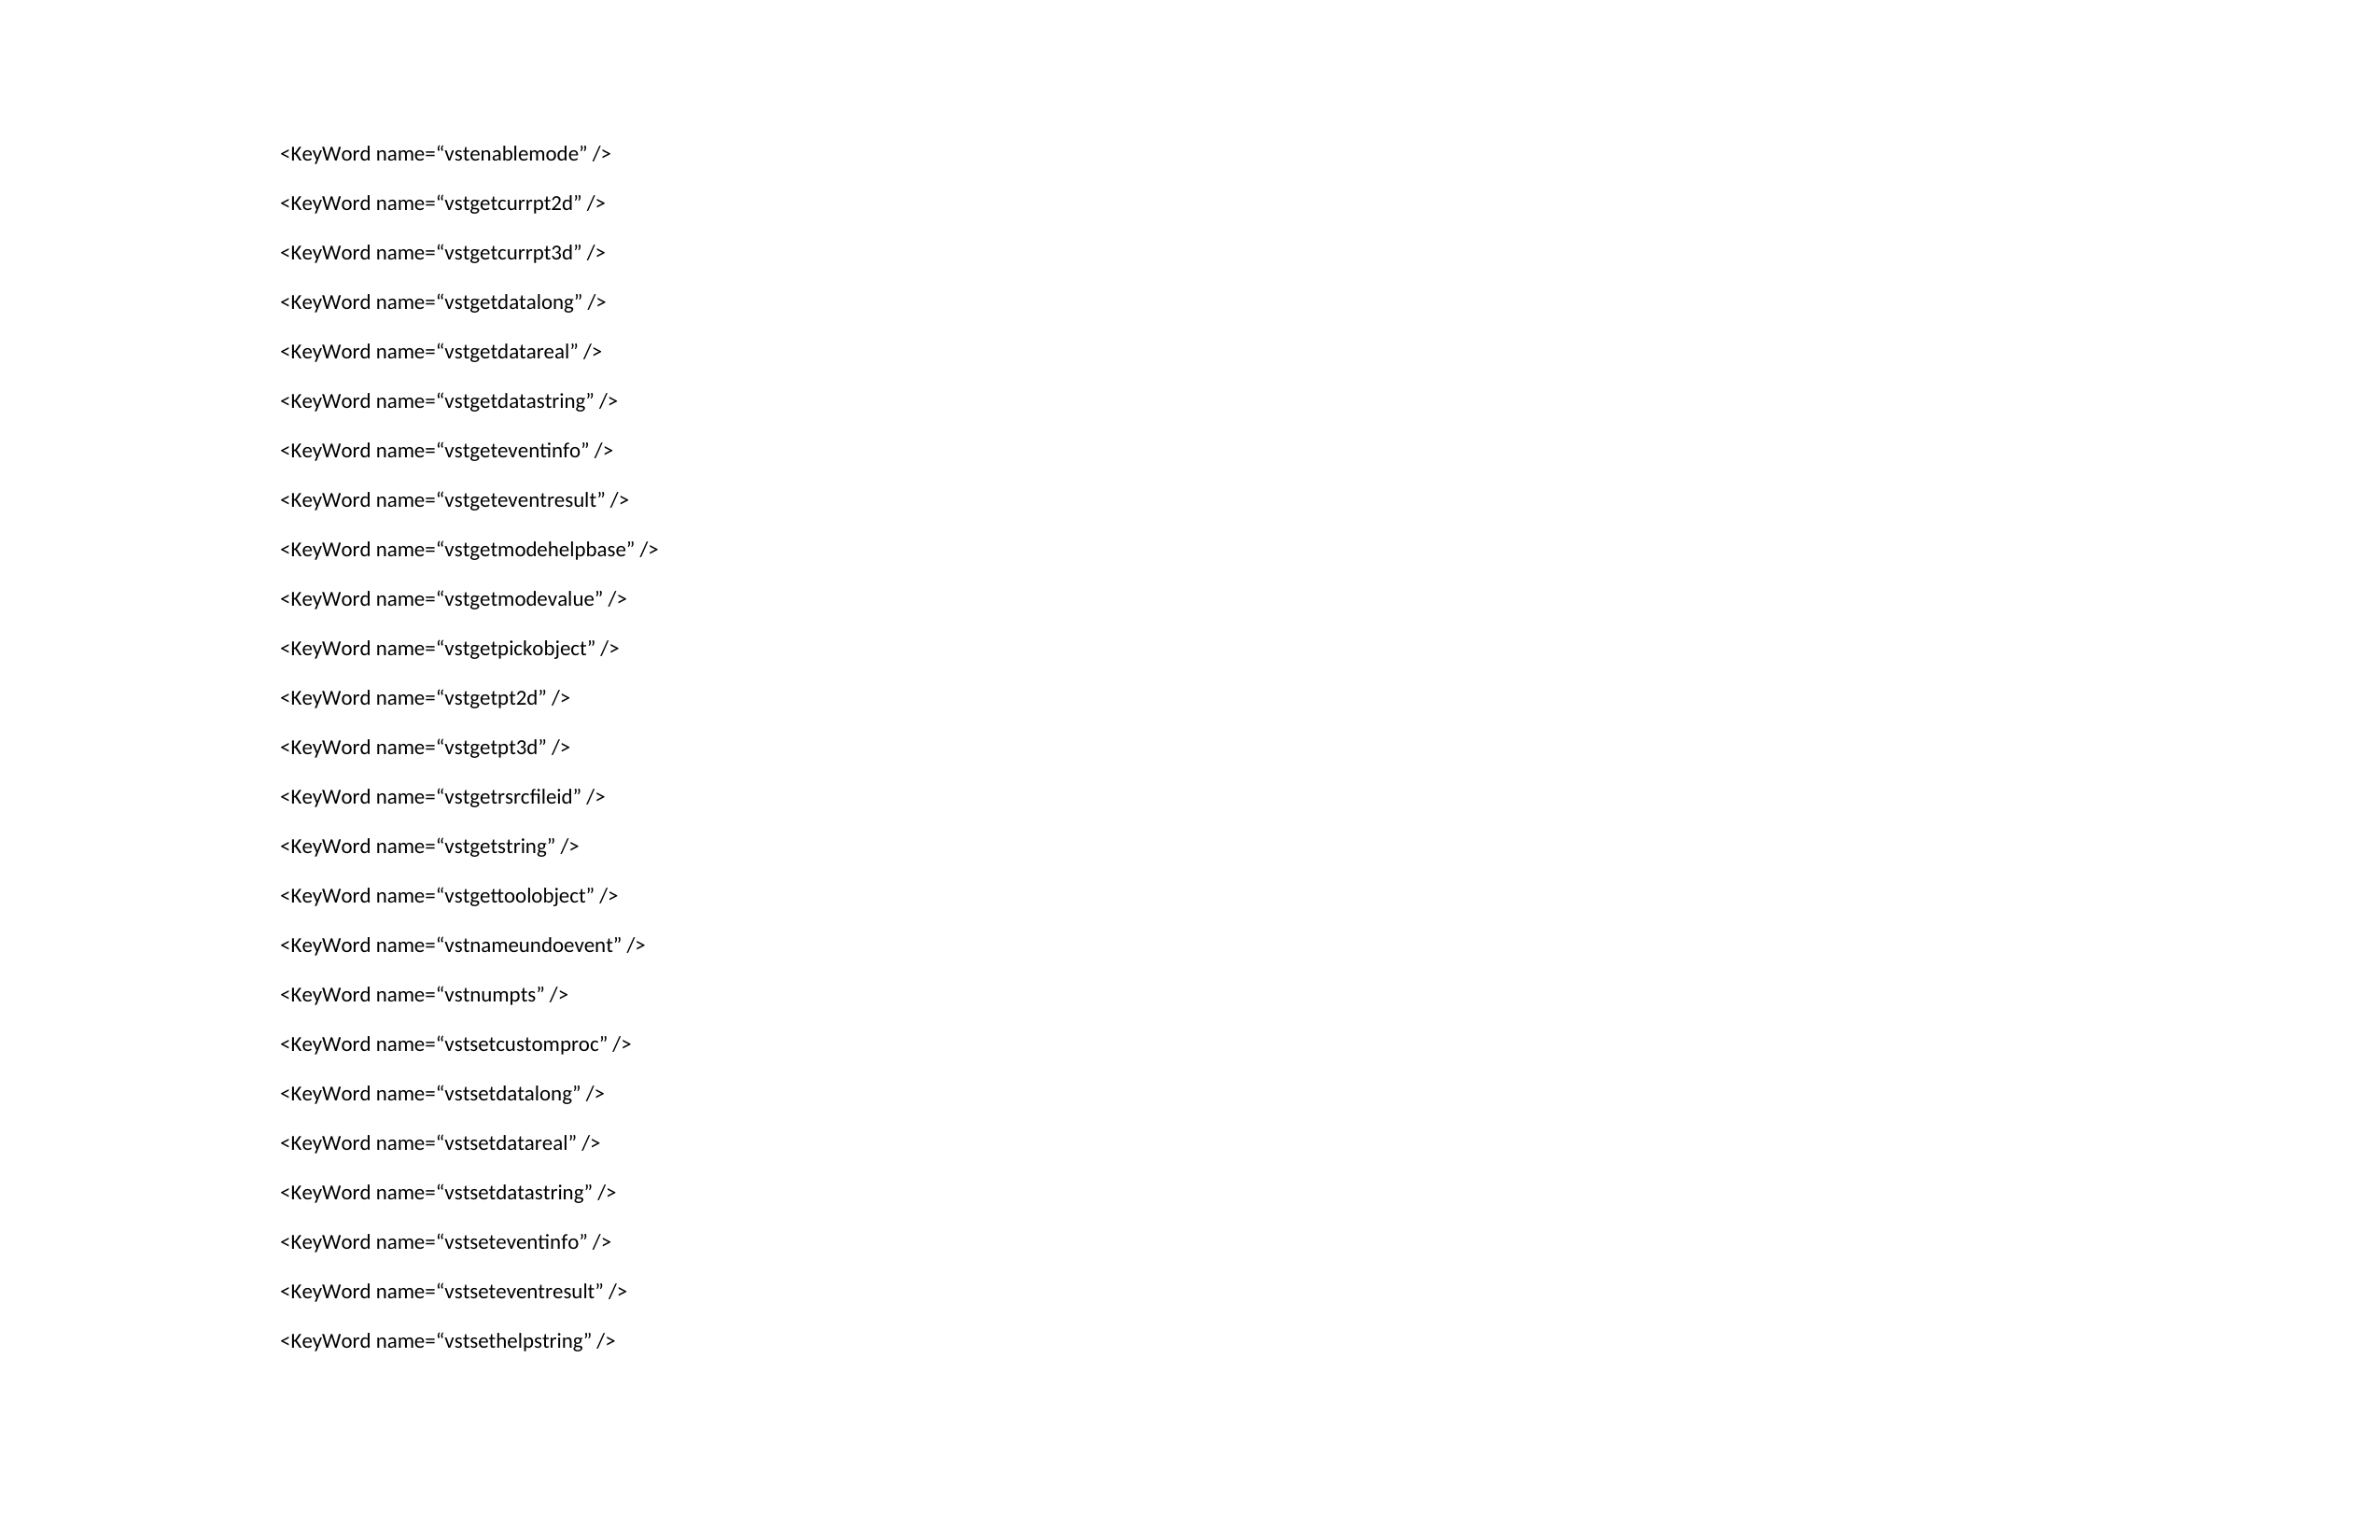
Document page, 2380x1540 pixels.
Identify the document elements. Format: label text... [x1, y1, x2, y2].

text <KeyWord name=“vstgetmodehelpbase” /> [140, 536, 2240, 562]
text <KeyWord name=“vstsetdatalong” /> [140, 1080, 2240, 1106]
text <KeyWord name=“vstgetpt3d” /> [140, 734, 2240, 760]
text <KeyWord name=“vstgettoolobject” /> [140, 882, 2240, 908]
text <KeyWord name=“vstsetdatareal” /> [140, 1129, 2240, 1155]
text <KeyWord name=“vstgetcurrpt3d” /> [140, 239, 2240, 265]
text <KeyWord name=“vstgetdatastring” /> [140, 387, 2240, 413]
text <KeyWord name=“vstgetdatareal” /> [140, 338, 2240, 364]
text <KeyWord name=“vstgetpt2d” /> [140, 684, 2240, 710]
text <KeyWord name=“vstgetrsrcfileid” /> [140, 783, 2240, 809]
text <KeyWord name=“vstnameundoevent” /> [140, 931, 2240, 958]
text <KeyWord name=“vstgetcurrpt2d” /> [140, 189, 2240, 216]
text <KeyWord name=“vstenablemode” /> [140, 140, 2240, 166]
text <KeyWord name=“vstseteventresult” /> [140, 1278, 2240, 1304]
text <KeyWord name=“vstsethelpstring” /> [140, 1327, 2240, 1354]
text <KeyWord name=“vstgetstring” /> [140, 833, 2240, 859]
text <KeyWord name=“vstsetdatastring” /> [140, 1179, 2240, 1205]
text <KeyWord name=“vstsetcustomproc” /> [140, 1030, 2240, 1057]
text <KeyWord name=“vstseteventinfo” /> [140, 1228, 2240, 1254]
text <KeyWord name=“vstgetpickobject” /> [140, 635, 2240, 661]
text <KeyWord name=“vstgeteventresult” /> [140, 486, 2240, 512]
text <KeyWord name=“vstgeteventinfo” /> [140, 437, 2240, 463]
text <KeyWord name=“vstgetdatalong” /> [140, 288, 2240, 315]
text <KeyWord name=“vstgetmodevalue” /> [140, 585, 2240, 611]
text <KeyWord name=“vstnumpts” /> [140, 981, 2240, 1007]
